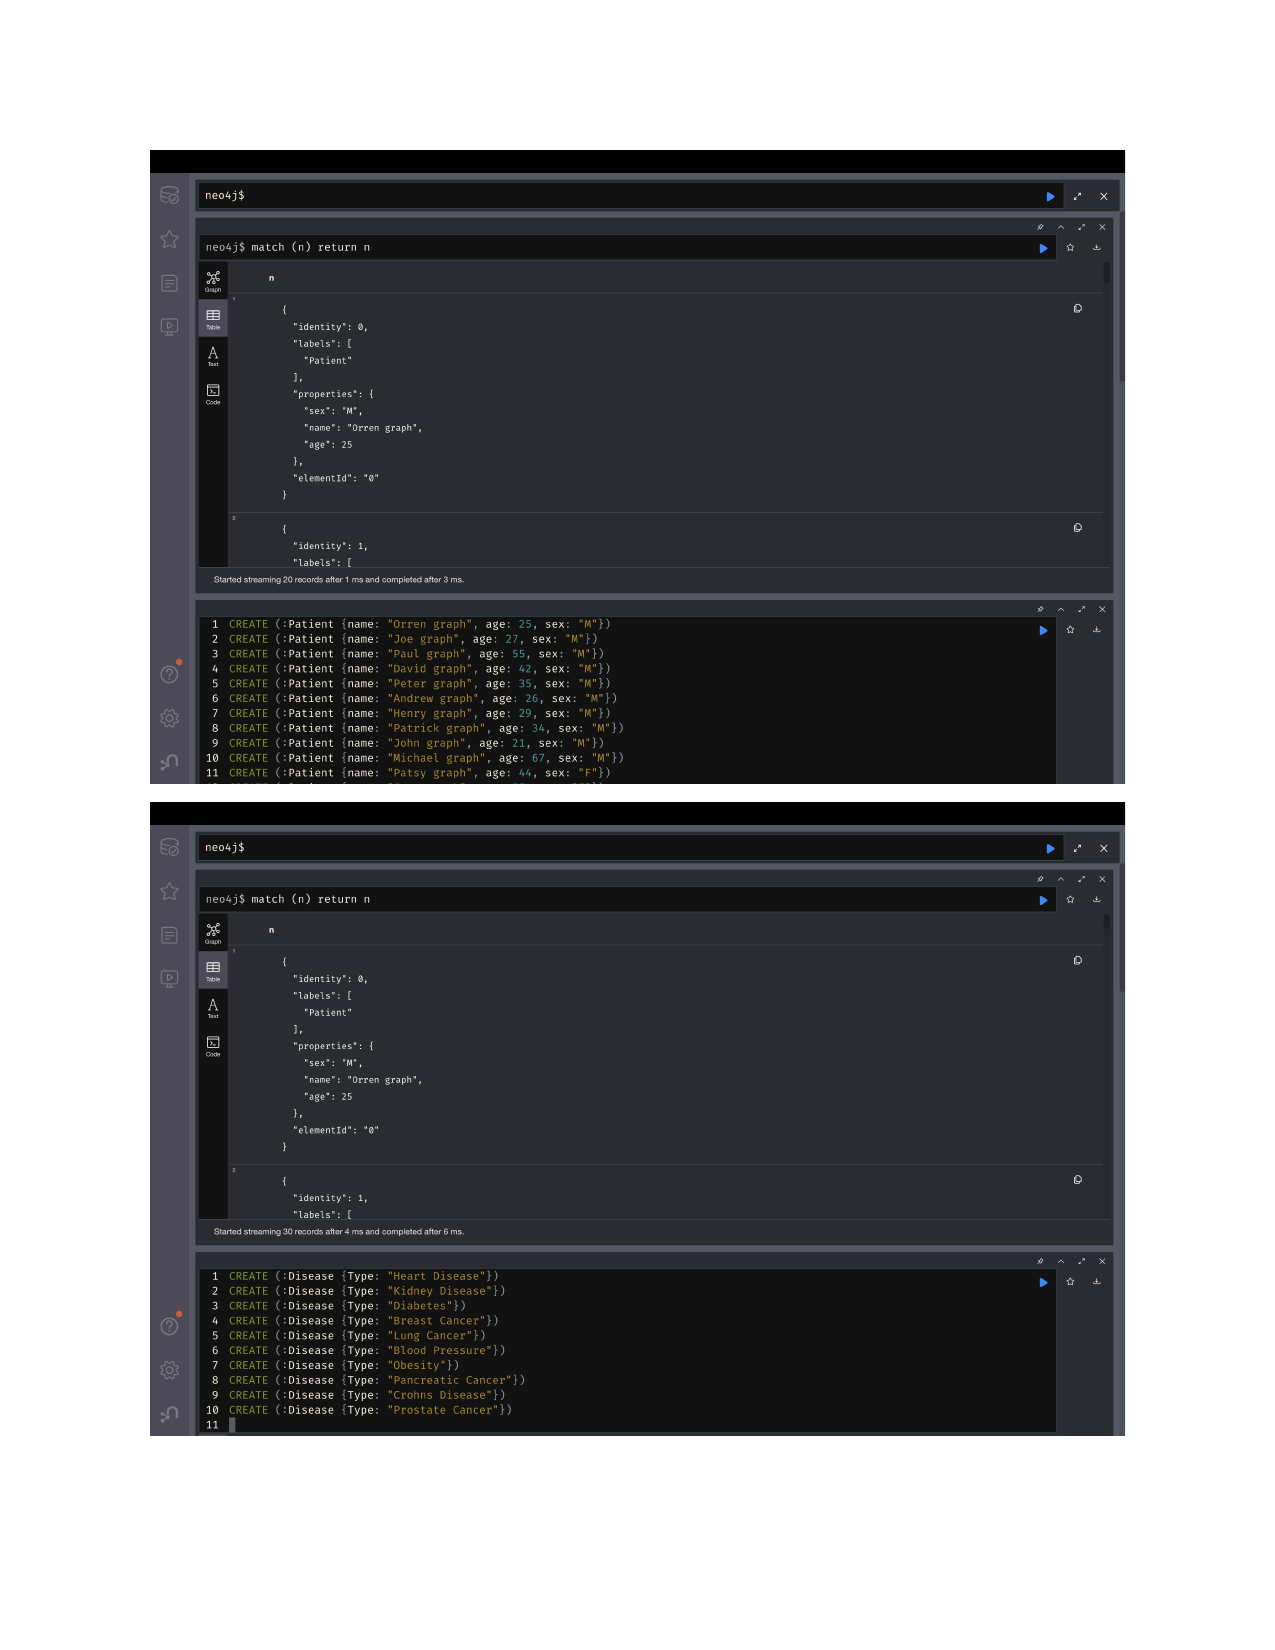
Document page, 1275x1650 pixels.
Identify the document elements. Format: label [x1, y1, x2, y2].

picture [150, 150, 1125, 784]
picture [150, 802, 1125, 1436]
